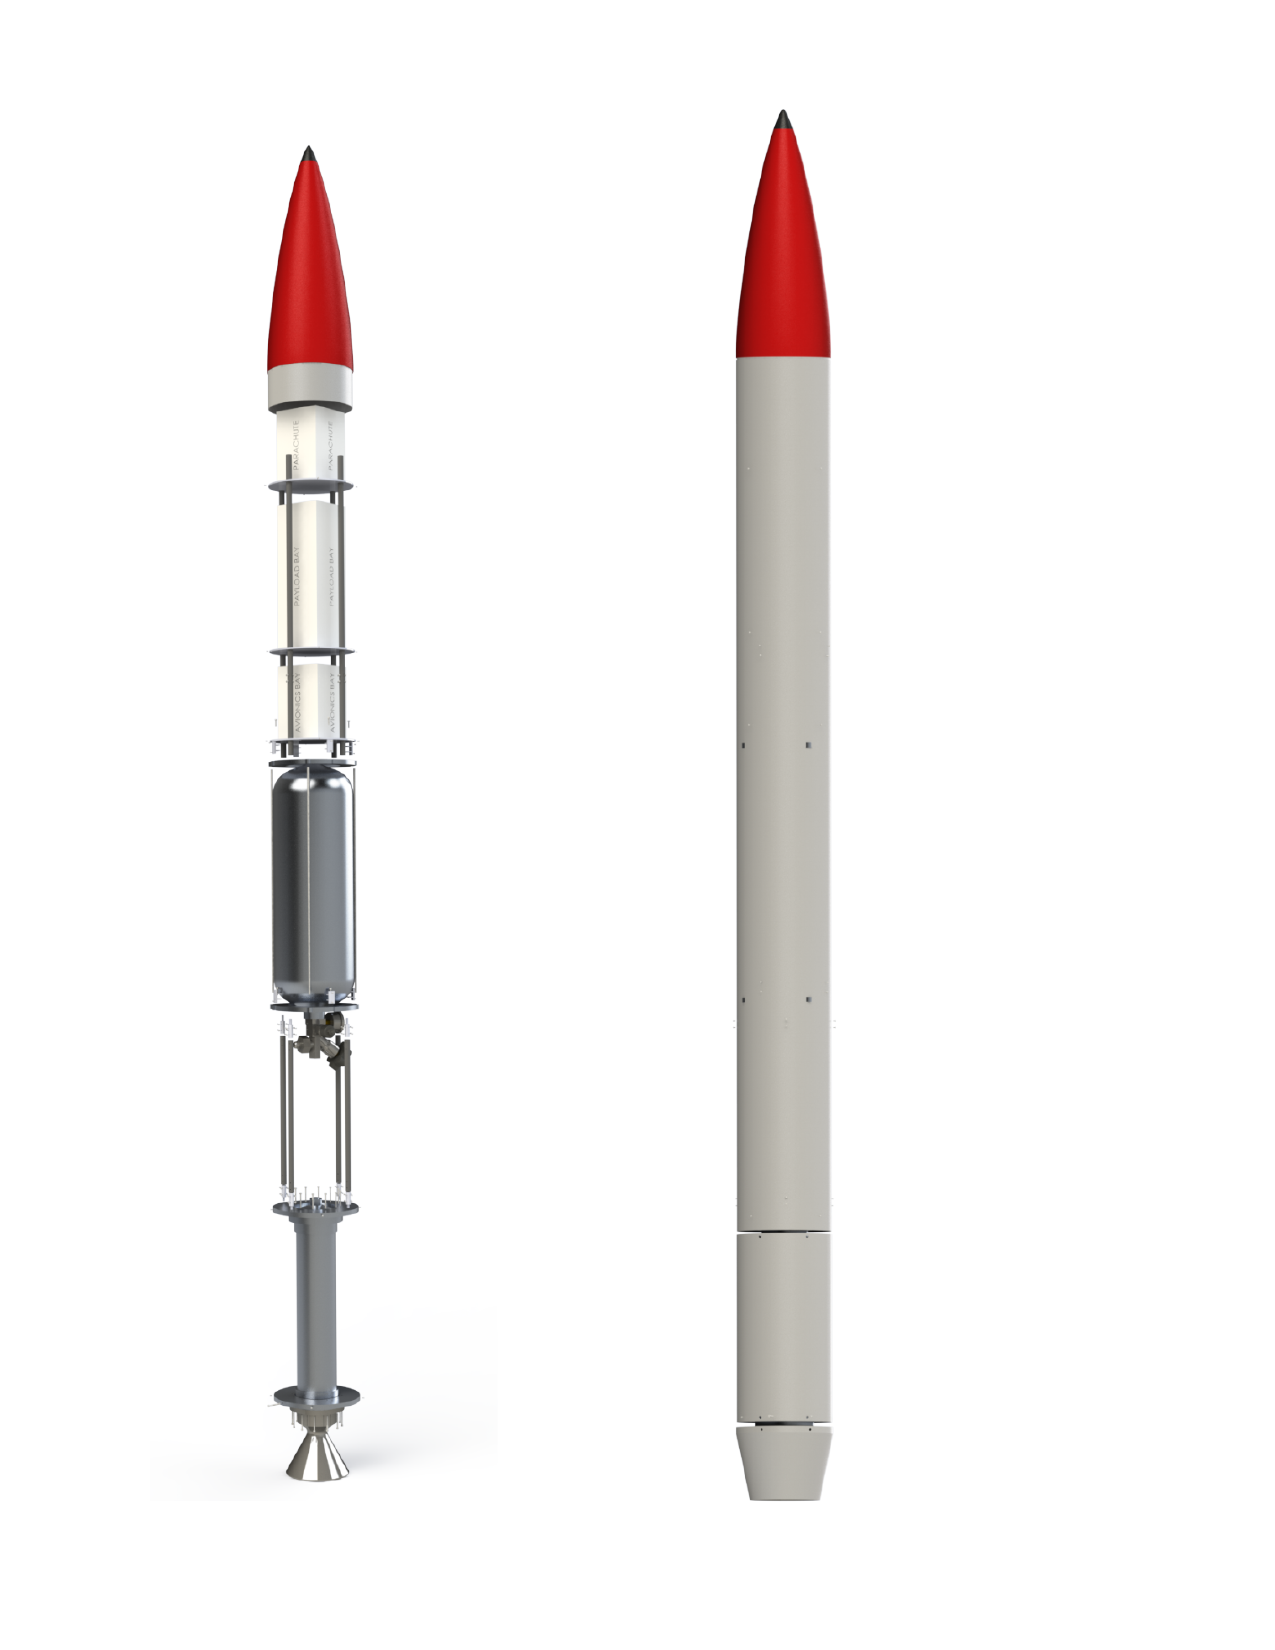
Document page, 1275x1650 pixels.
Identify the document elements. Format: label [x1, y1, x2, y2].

picture [150, 126, 415, 1501]
picture [416, 77, 1091, 1534]
